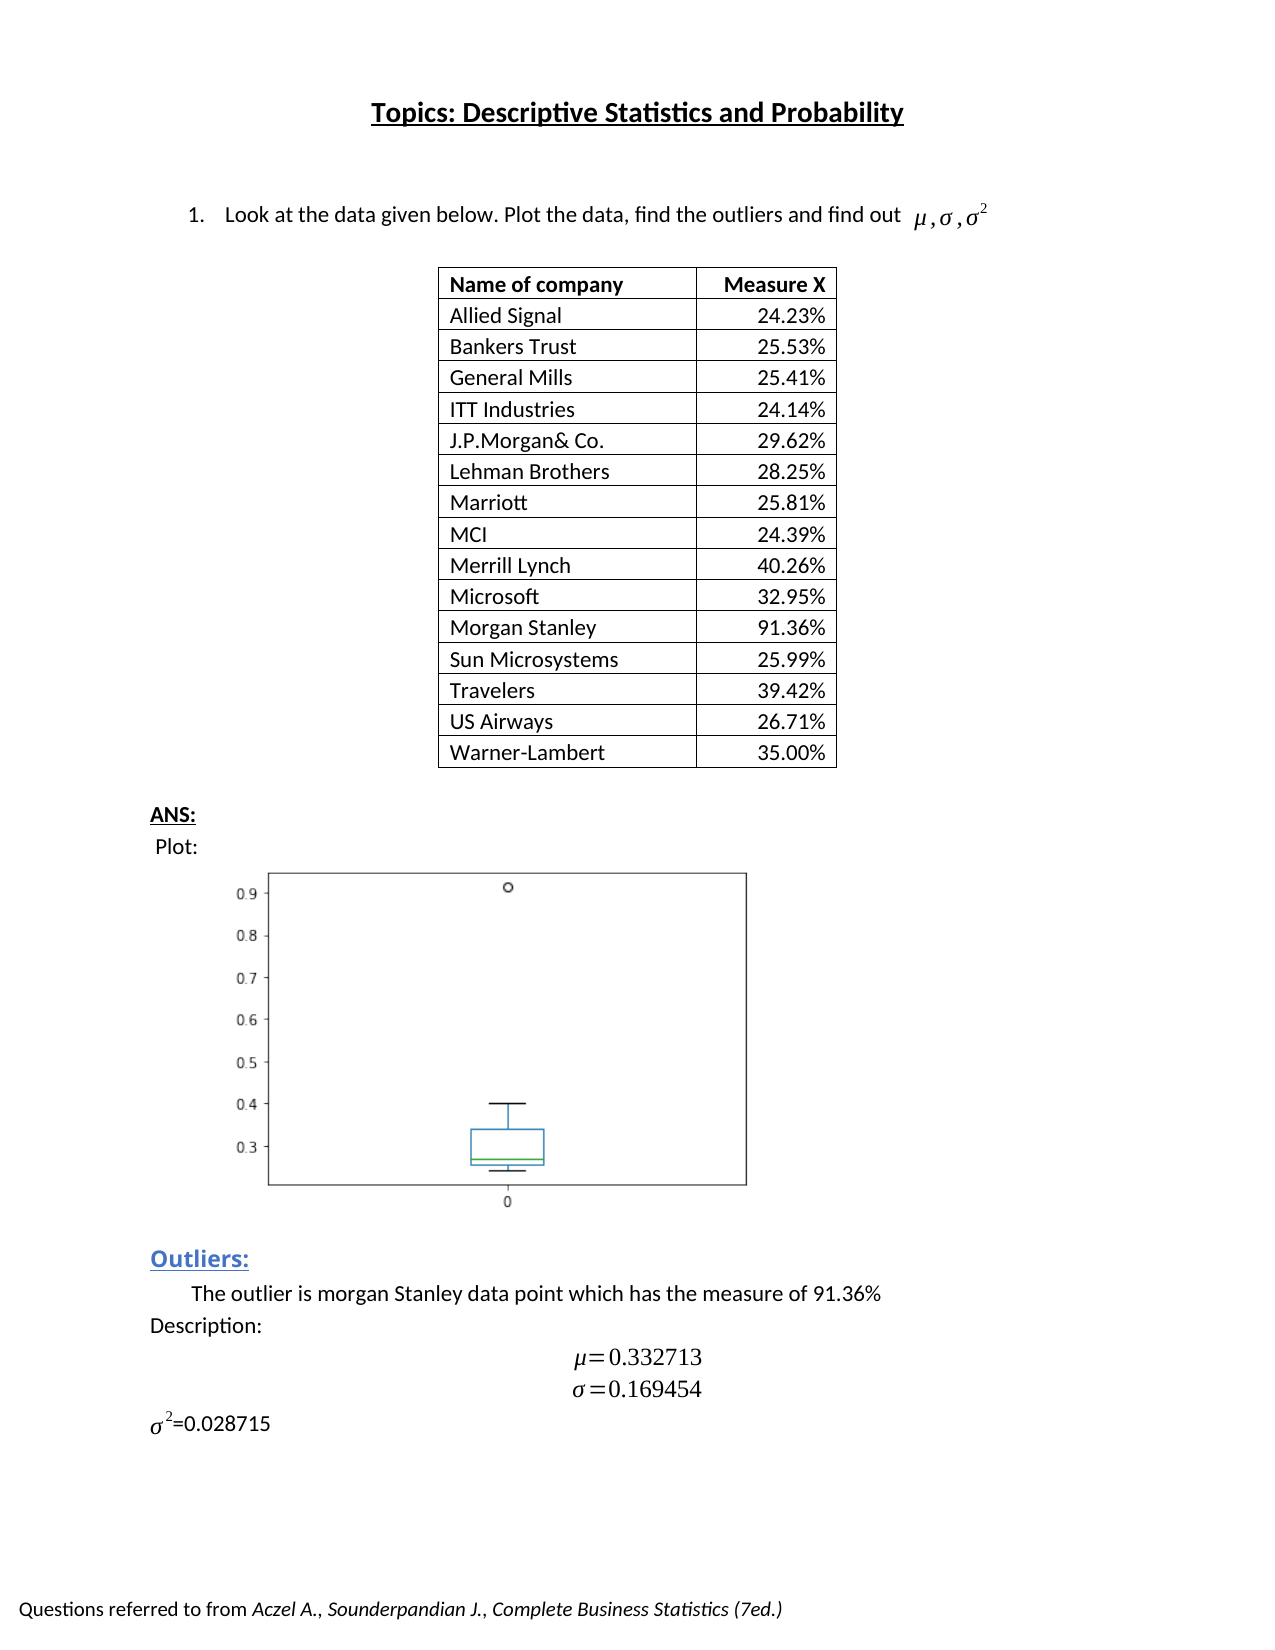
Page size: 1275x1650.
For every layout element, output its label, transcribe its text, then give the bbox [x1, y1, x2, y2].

text Description: [150, 1311, 1125, 1339]
table_cell 40.26% [697, 549, 836, 579]
table_header Name of company [439, 268, 696, 298]
table_cell Marriott [439, 486, 696, 517]
table_cell Morgan Stanley [439, 611, 696, 642]
table_cell Sun Microsystems [439, 643, 696, 673]
table_cell Microsoft [439, 580, 696, 610]
subtitle Outliers: [150, 1243, 1125, 1274]
table_cell 25.99% [697, 643, 836, 673]
table_cell 24.39% [697, 518, 836, 548]
table_header Measure X [697, 268, 836, 298]
table_cell Lehman Brothers [439, 455, 696, 485]
table_cell 26.71% [697, 705, 836, 735]
table_cell 25.81% [697, 486, 836, 517]
text ANS: [150, 800, 1125, 828]
table_cell 91.36% [697, 611, 836, 642]
table_cell 25.41% [697, 361, 836, 392]
table_cell Allied Signal [439, 299, 696, 329]
table_cell 29.62% [697, 424, 836, 454]
text Topics: Descriptive Statistics and Probability [150, 94, 1125, 129]
table_cell ITT Industries [439, 393, 696, 423]
table_cell Travelers [439, 674, 696, 704]
table_cell 35.00% [697, 736, 836, 767]
table_cell 24.14% [697, 393, 836, 423]
table_cell 39.42% [697, 674, 836, 704]
picture [225, 864, 756, 1219]
table_cell 32.95% [697, 580, 836, 610]
table_cell 28.25% [697, 455, 836, 485]
table_cell Bankers Trust [439, 330, 696, 360]
table_cell US Airways [439, 705, 696, 735]
text The outlier is morgan Stanley data point which has the measure of 91.36% [150, 1279, 1125, 1307]
table_cell MCI [439, 518, 696, 548]
table_cell J.P.Morgan& Co. [439, 424, 696, 454]
table_cell 25.53% [697, 330, 836, 360]
list Look at the data given below. Plot the data, find the outliers and find out [187, 199, 1125, 230]
text =0.028715 [150, 1408, 1125, 1439]
table_cell General Mills [439, 361, 696, 392]
table_cell Warner-Lambert [439, 736, 696, 767]
text Plot: [150, 832, 1125, 860]
table_cell 24.23% [697, 299, 836, 329]
table_cell Merrill Lynch [439, 549, 696, 579]
